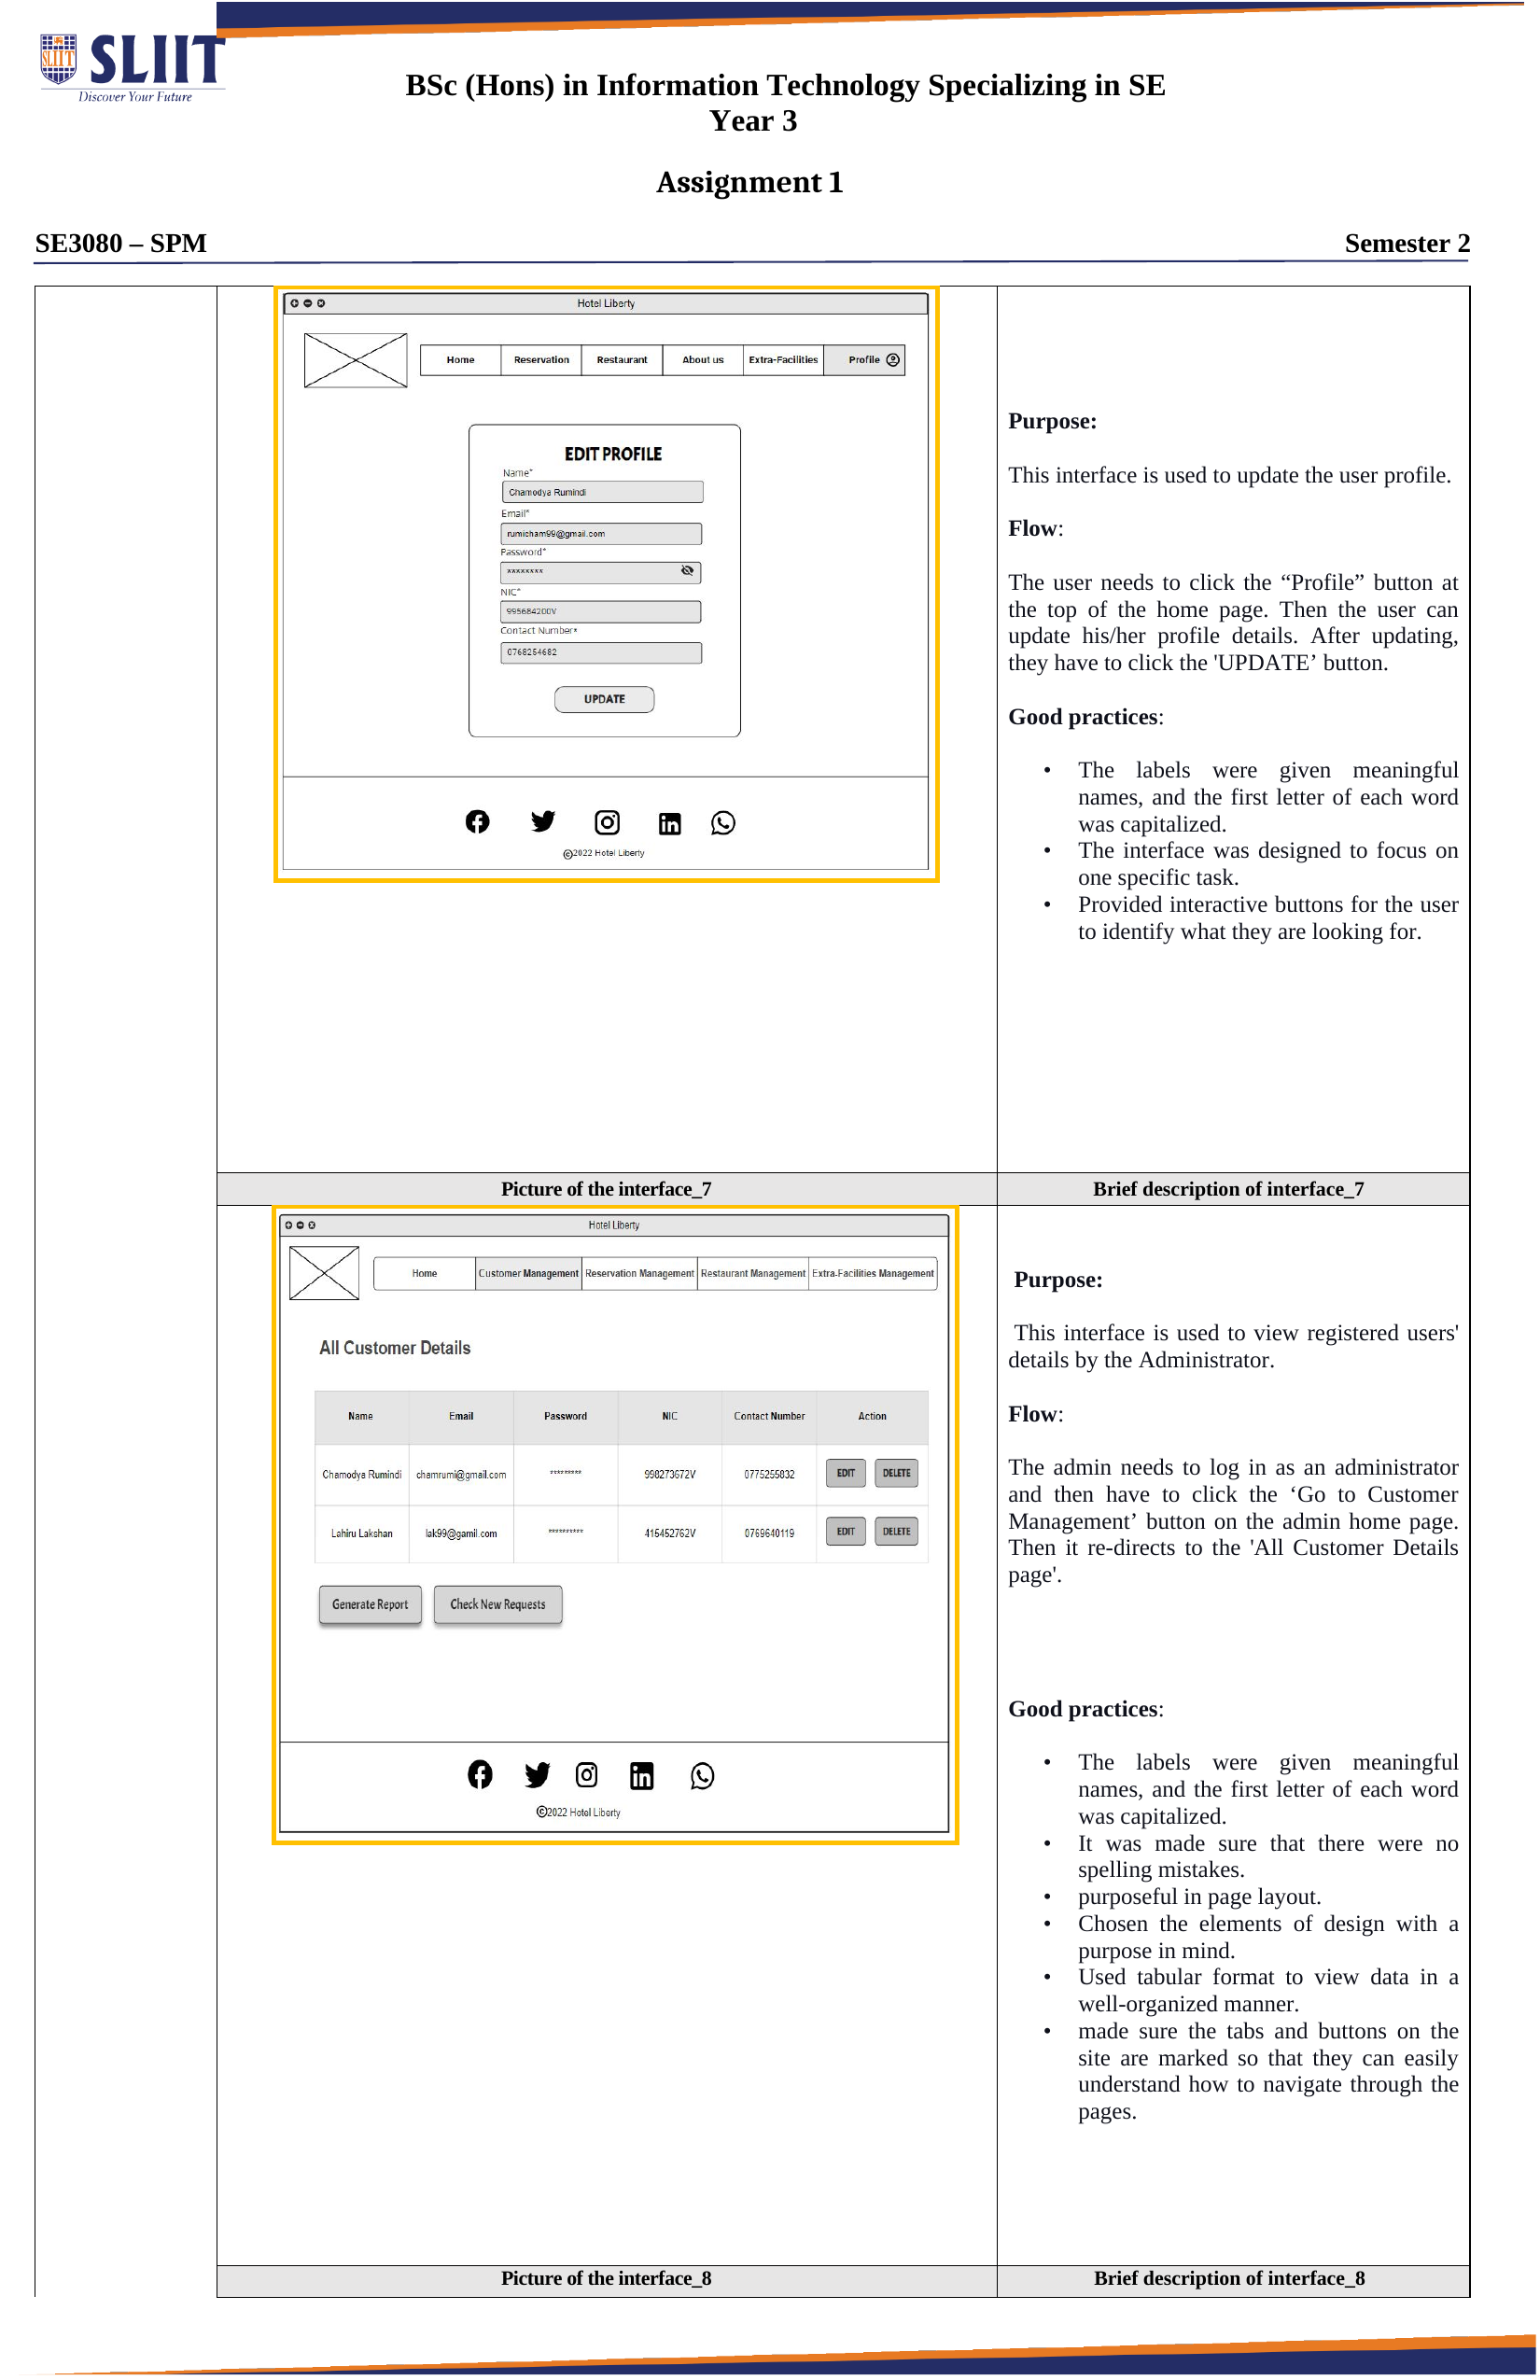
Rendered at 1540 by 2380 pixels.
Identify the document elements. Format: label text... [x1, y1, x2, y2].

table_cell Brief description of interface_7 [998, 1173, 1469, 1205]
picture [38, 2, 1524, 106]
table_cell Picture of the interface_7 [217, 1173, 997, 1205]
table_cell Picture of the interface_8 [217, 2266, 997, 2297]
table_cell Purpose: This interface is used to view registered users' details by the Administrator. Flow: The admin needs to log in as an administrator and then have to click the ‘Go to Customer Management’ button on the admin home page. Then it re-directs to the 'All Customer Details page'. Good practices: The labels were given meaningful names, and the first letter of each word was capitalized. It was made sure that there were no spelling mistakes. purposeful in page layout. Chosen the elements of design with a purpose in mind. Used tabular format to view data in a well-organized manner. made sure the tabs and buttons on the site are marked so that they can easily understand how to navigate through the pages. [998, 1206, 1469, 2265]
table_cell Purpose: This interface is used to update the user profile. Flow: The user needs to click the “Profile” button at the top of the home page. Then the user can update his/her profile details. After updating, they have to click the 'UPDATE’ button. Good practices: The labels were given meaningful names, and the first letter of each word was capitalized. The interface was designed to focus on one specific task. Provided interactive buttons for the user to identify what they are looking for. [998, 287, 1469, 1172]
picture [278, 289, 935, 878]
picture [276, 1209, 955, 1841]
table_cell [217, 1206, 997, 2265]
table_cell [217, 287, 997, 1172]
table_cell Brief description of interface_8 [998, 2266, 1469, 2297]
